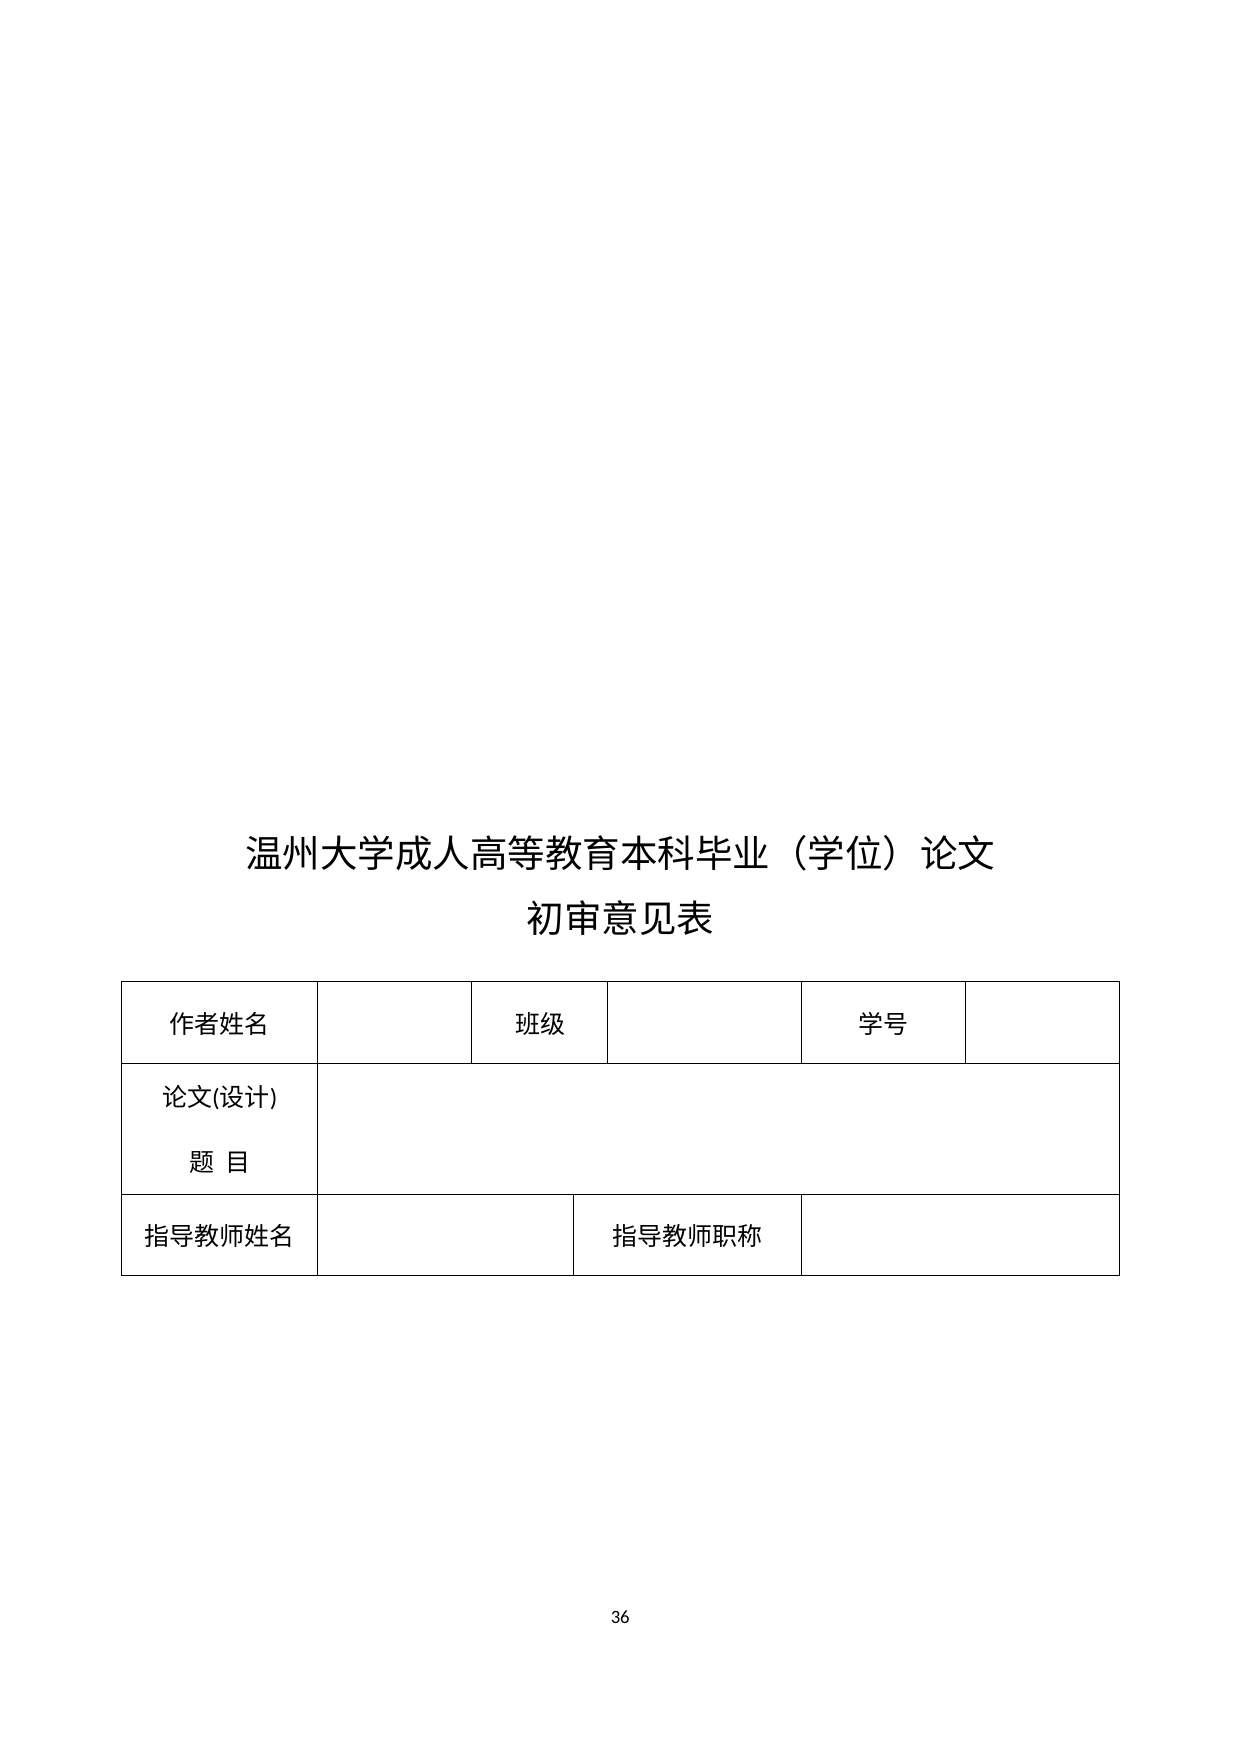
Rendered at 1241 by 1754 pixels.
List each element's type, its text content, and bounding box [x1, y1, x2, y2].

table_cell 指导教师职称 [574, 1195, 801, 1275]
table_header 作者姓名 [122, 982, 317, 1062]
table_cell [802, 1195, 1119, 1275]
table_header [608, 982, 801, 1062]
table_cell [318, 1195, 573, 1275]
table_header [966, 982, 1119, 1062]
table_header 班级 [472, 982, 607, 1062]
table_header [318, 982, 471, 1062]
table_header 学号 [802, 982, 965, 1062]
text 温州大学成人高等教育本科毕业（学位）论文 [75, 819, 1165, 884]
table_cell 指导教师姓名 [122, 1195, 317, 1275]
text 初审意见表 [75, 884, 1165, 949]
table_cell 论文(设计) 题 目 [122, 1064, 317, 1193]
table_cell [318, 1064, 1119, 1193]
